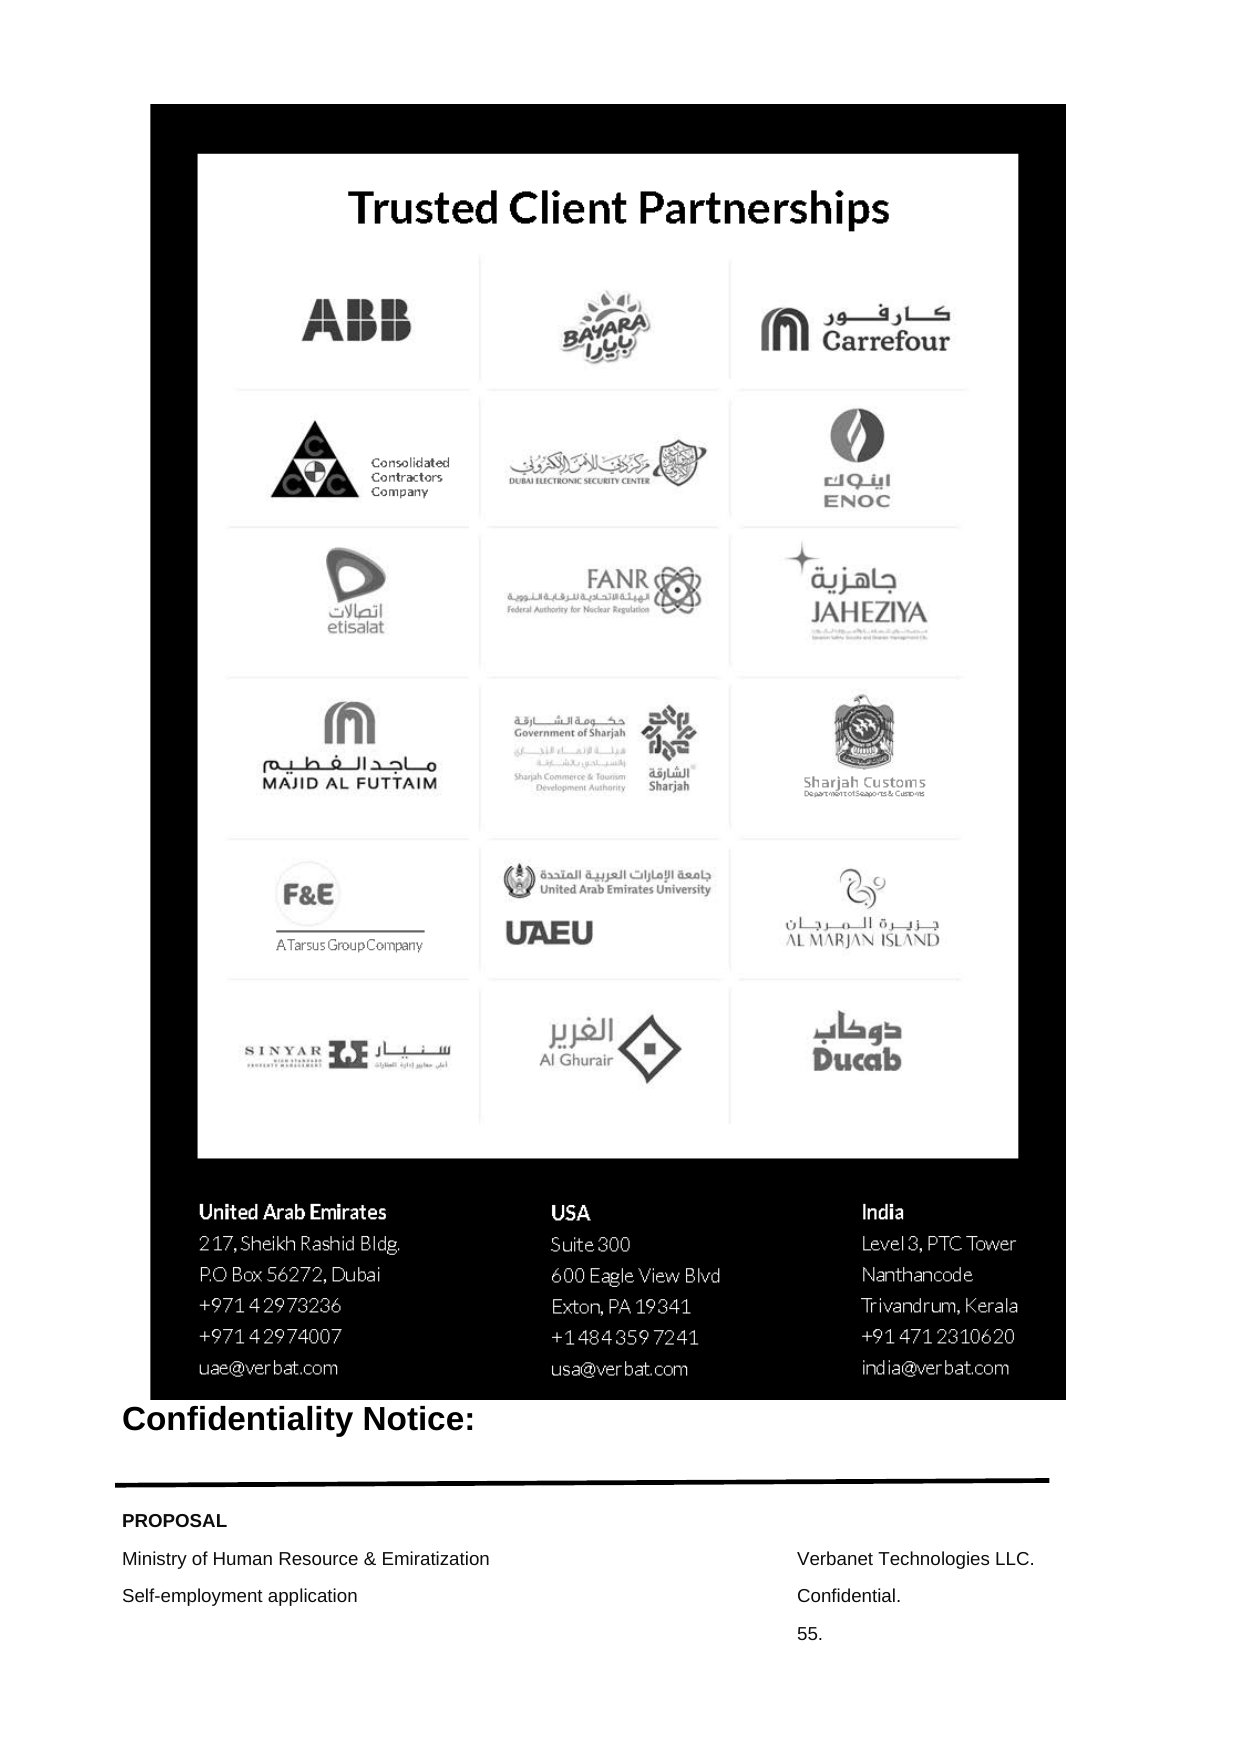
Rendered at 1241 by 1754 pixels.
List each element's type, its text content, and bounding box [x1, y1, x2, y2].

picture [150, 104, 1066, 1400]
